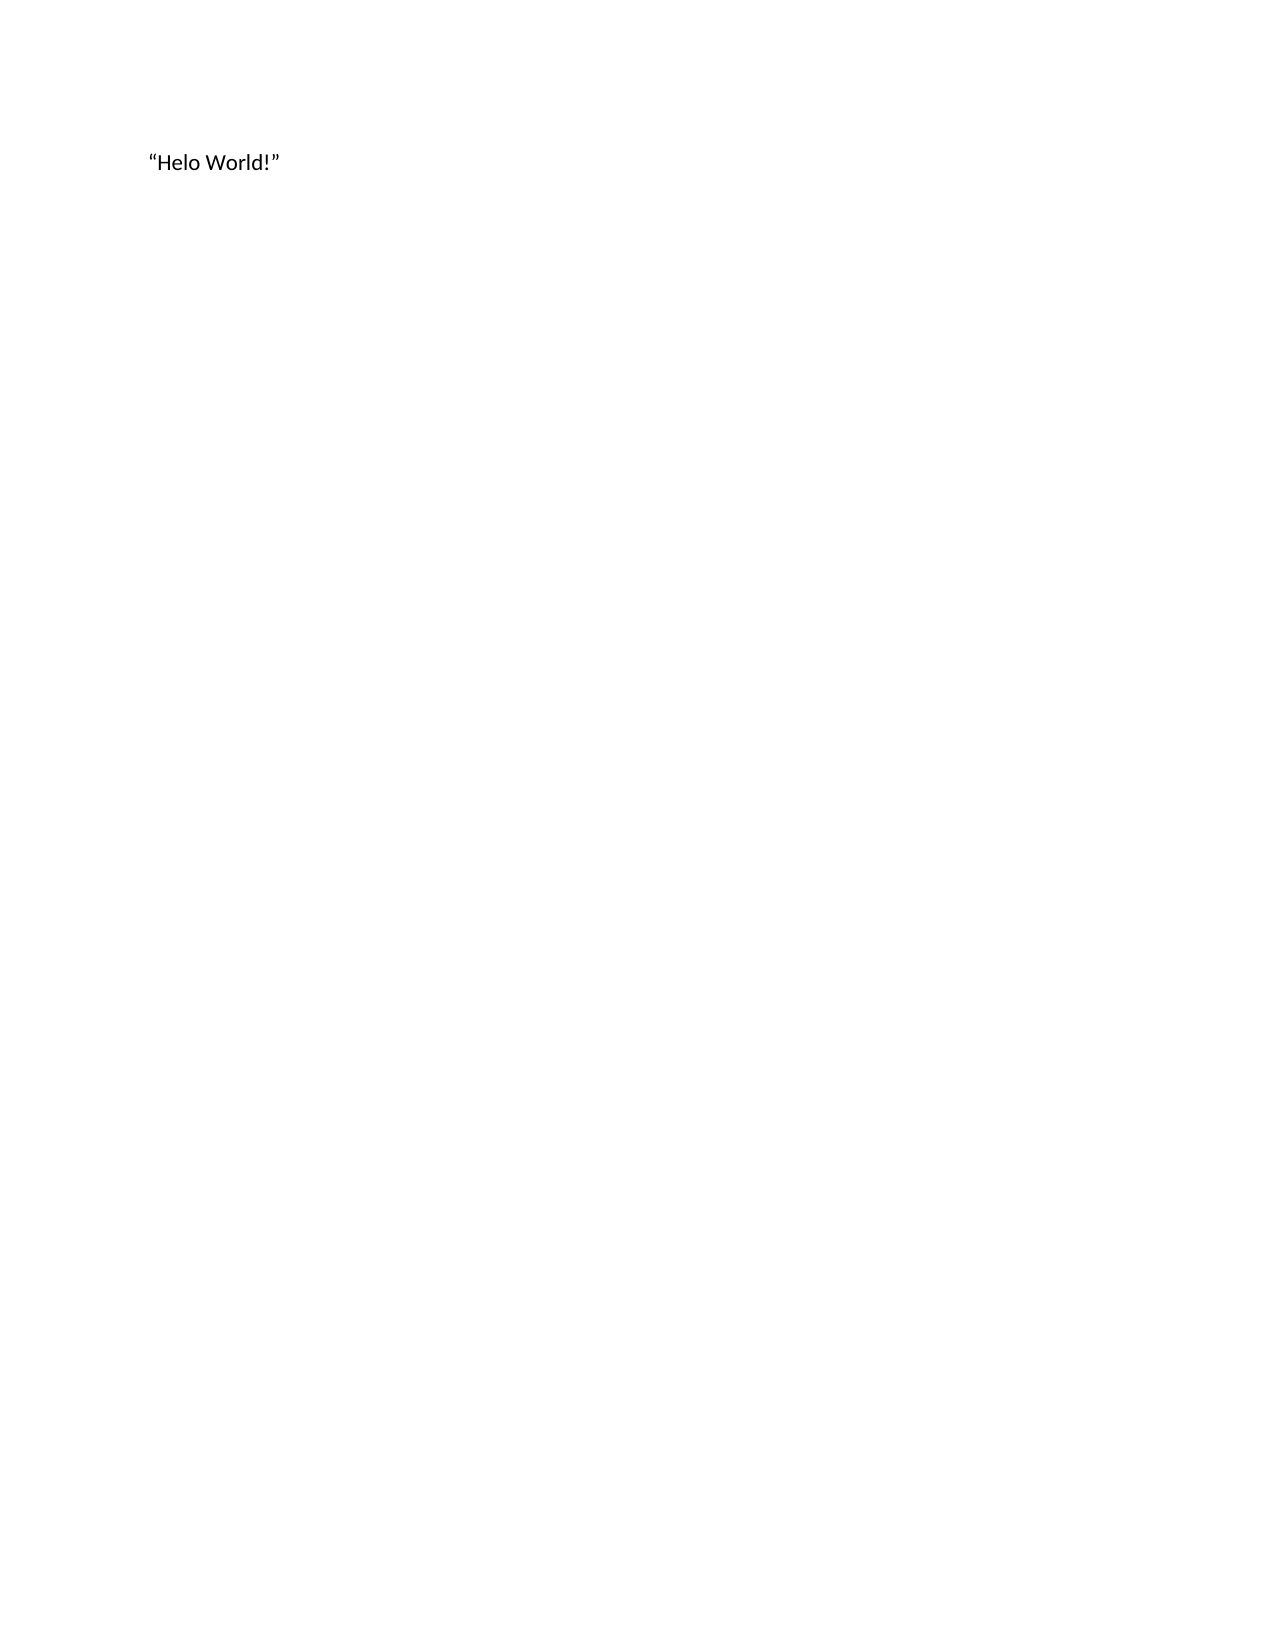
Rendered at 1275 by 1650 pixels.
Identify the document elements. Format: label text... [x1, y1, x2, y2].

text “Helo World!” [148, 148, 1127, 176]
